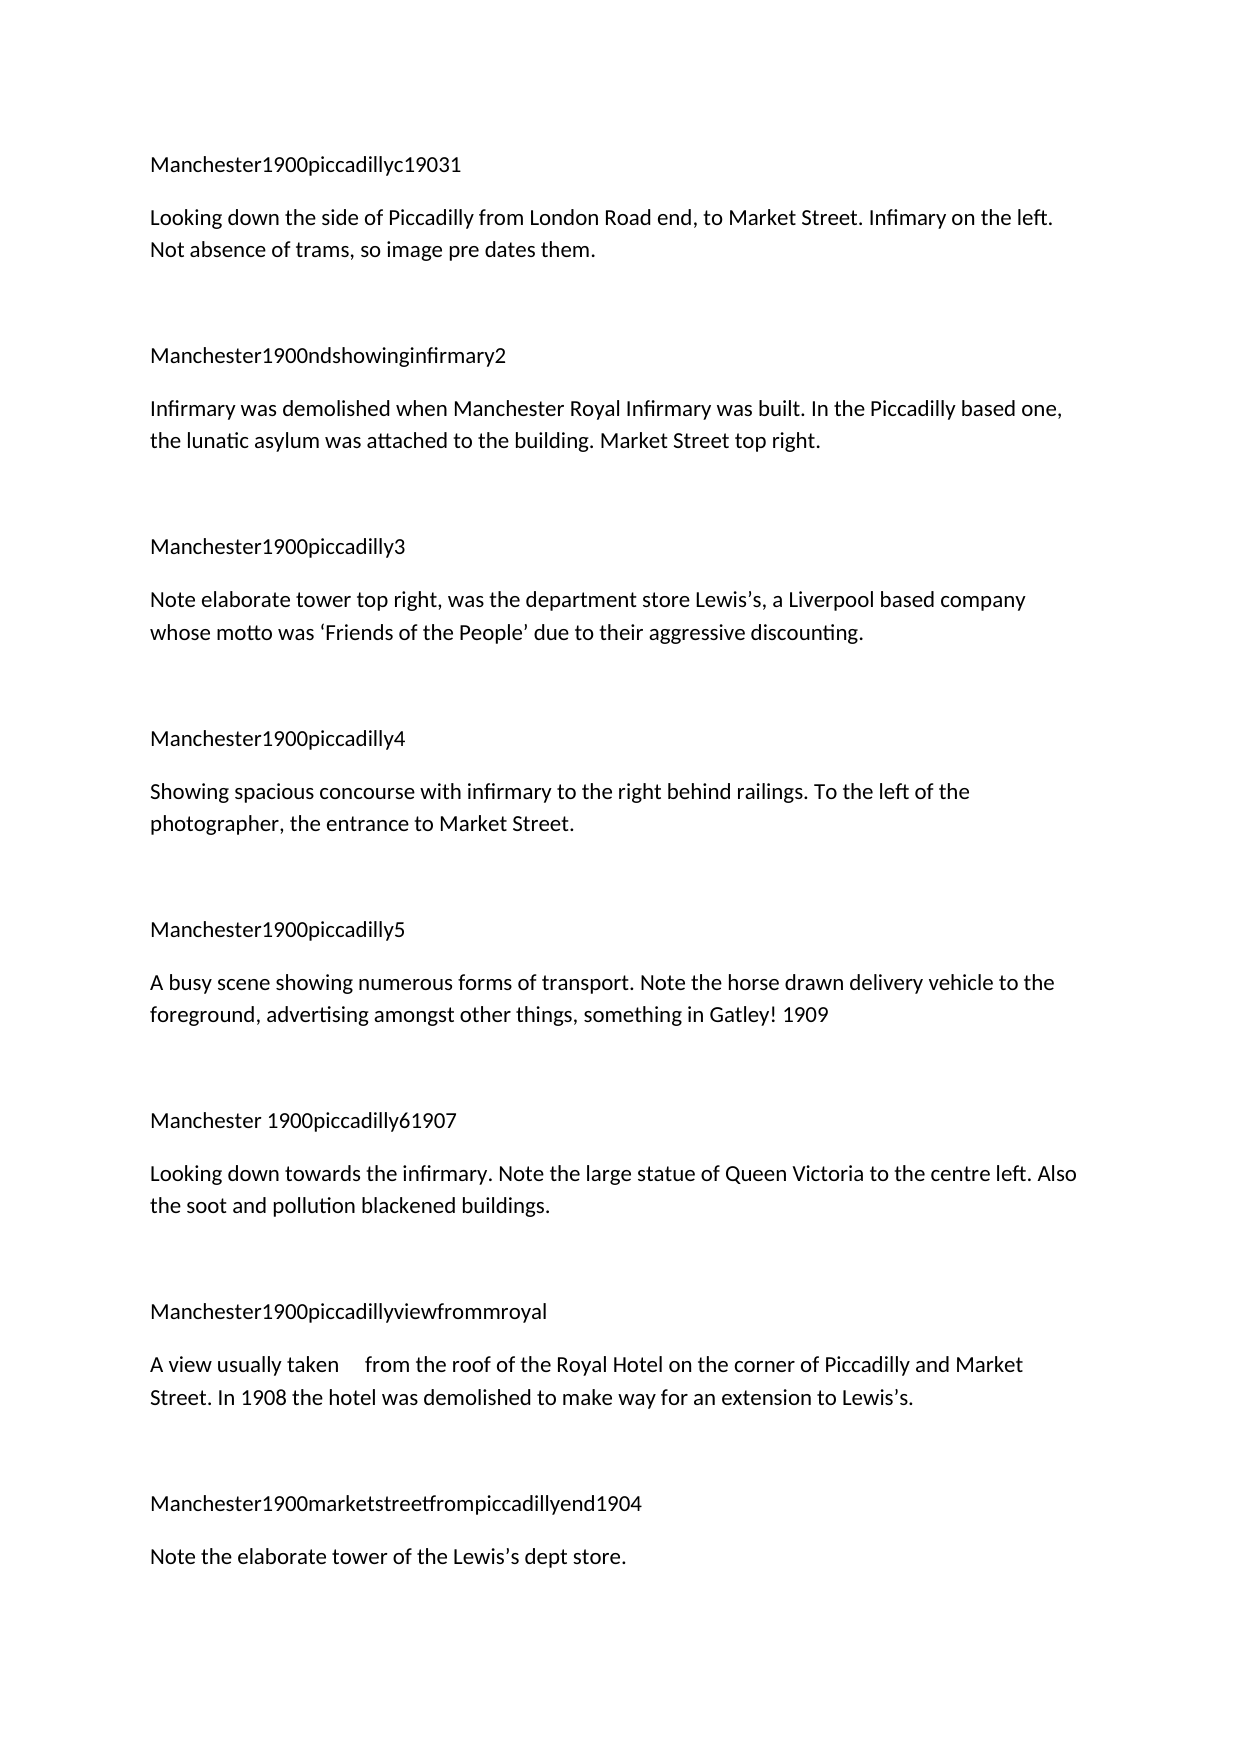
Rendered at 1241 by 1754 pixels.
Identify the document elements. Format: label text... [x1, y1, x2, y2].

text Showing spacious concourse with infirmary to the right behind railings. To the left of the photographer, the entrance to Market Street. [150, 777, 1090, 837]
text A view usually taken from the roof of the Royal Hotel on the corner of Piccadilly and Market Street. In 1908 the hotel was demolished to make way for an extension to Lewis’s. [150, 1351, 1090, 1411]
text Note elaborate tower top right, was the department store Lewis’s, a Liverpool based company whose motto was ‘Friends of the People’ due to their aggressive discounting. [150, 586, 1090, 646]
text Manchester1900piccadilly3 [150, 532, 1090, 561]
text Manchester1900marketstreetfrompiccadillyend1904 [150, 1489, 1090, 1517]
text Note the elaborate tower of the Lewis’s dept store. [150, 1542, 1090, 1570]
text Manchester1900piccadillyc19031 [150, 150, 1090, 178]
text Manchester 1900piccadilly61907 [150, 1106, 1090, 1134]
text Looking down towards the infirmary. Note the large statue of Queen Victoria to the centre left. Also the soot and pollution blackened buildings. [150, 1159, 1090, 1219]
text A busy scene showing numerous forms of transport. Note the horse drawn delivery vehicle to the foreground, advertising amongst other things, something in Gatley! 1909 [150, 968, 1090, 1028]
text Infirmary was demolished when Manchester Royal Infirmary was built. In the Piccadilly based one, the lunatic asylum was attached to the building. Market Street top right. [150, 394, 1090, 454]
text Manchester1900piccadillyviewfrommroyal [150, 1297, 1090, 1326]
text Manchester1900ndshowinginfirmary2 [150, 341, 1090, 369]
text Manchester1900piccadilly4 [150, 724, 1090, 752]
text Looking down the side of Piccadilly from London Road end, to Market Street. Infimary on the left. Not absence of trams, so image pre dates them. [150, 203, 1090, 263]
text Manchester1900piccadilly5 [150, 915, 1090, 943]
